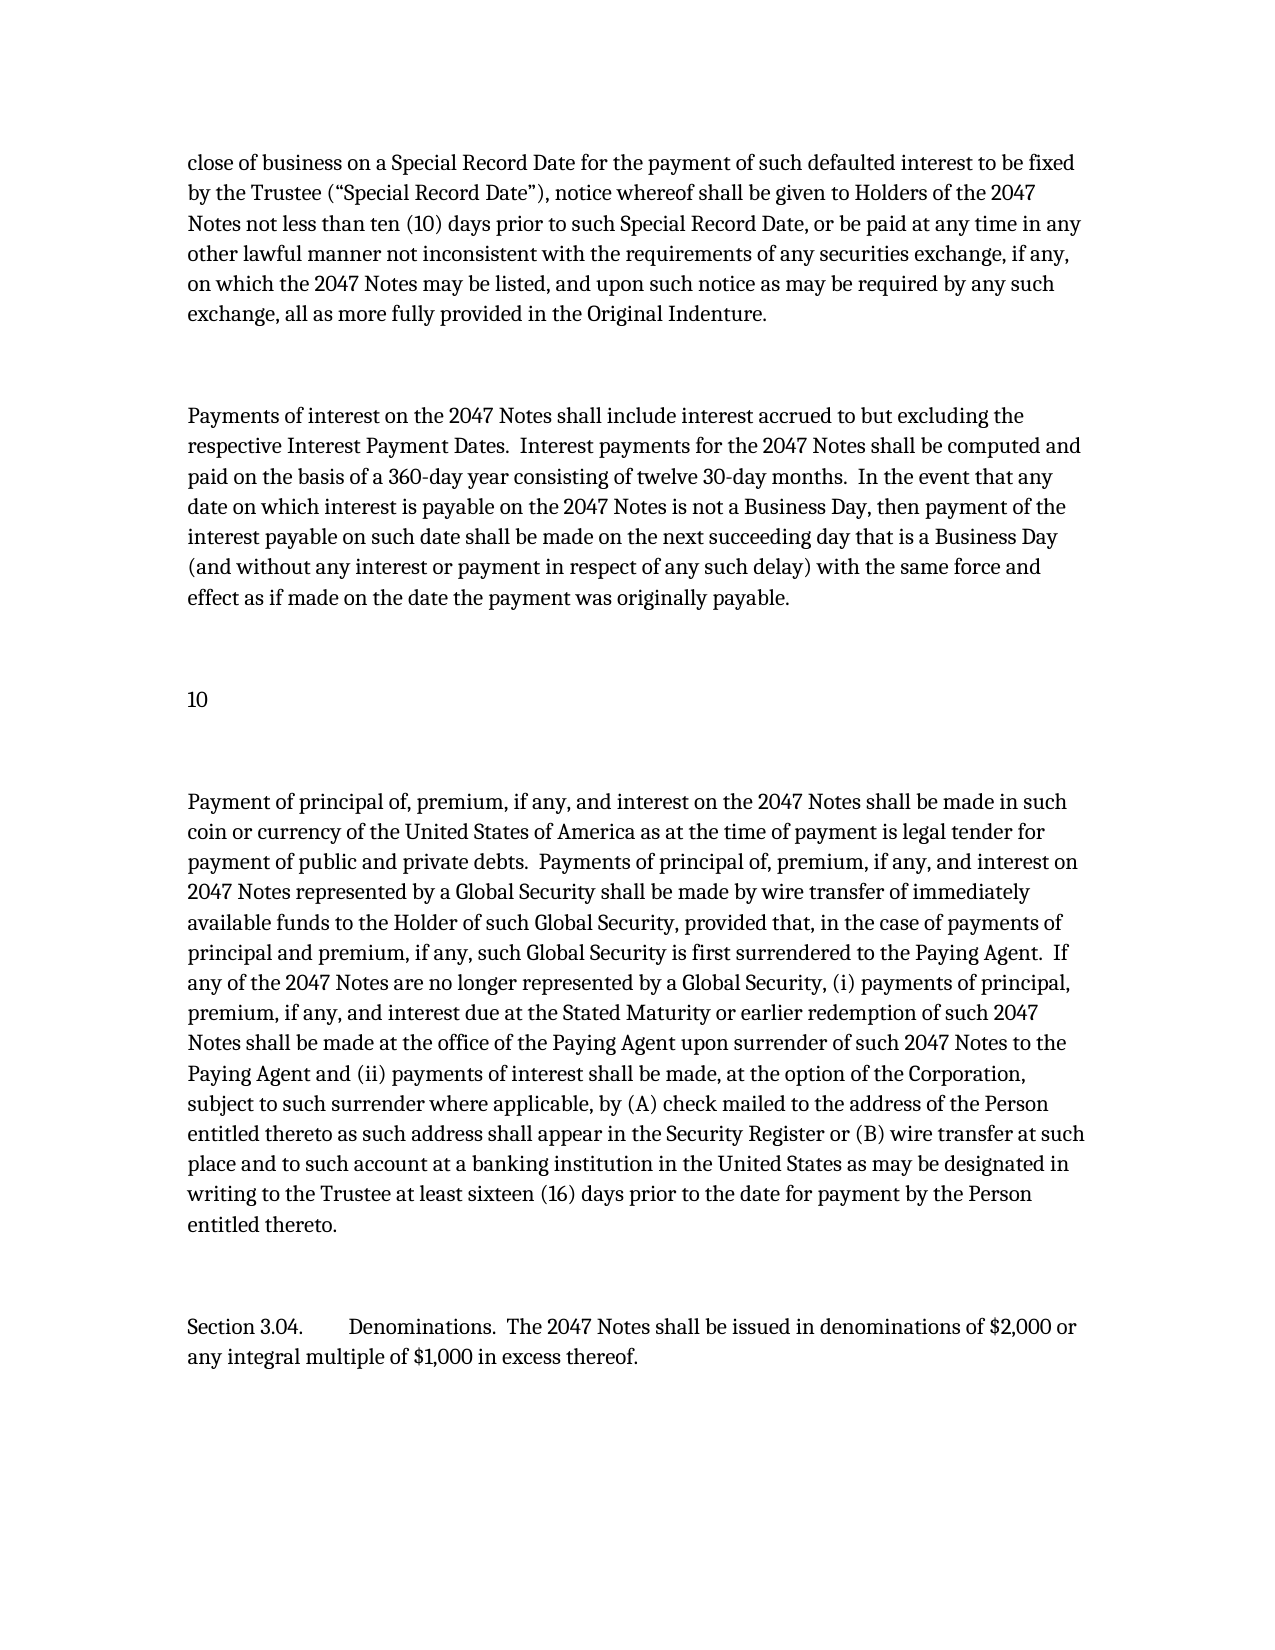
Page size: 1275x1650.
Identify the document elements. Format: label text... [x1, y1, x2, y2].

text Section 3.04. Denominations. The 2047 Notes shall be issued in denominations of $2,000 or any integral multiple of $1,000 in excess thereof. [187, 1313, 1087, 1370]
text Payments of interest on the 2047 Notes shall include interest accrued to but excluding the respective Interest Payment Dates. Interest payments for the 2047 Notes shall be computed and paid on the basis of a 360-day year consisting of twelve 30-day months. In the event that any date on which interest is payable on the 2047 Notes is not a Business Day, then payment of the interest payable on such date shall be made on the next succeeding day that is a Business Day (and without any interest or payment in respect of any such delay) with the same force and effect as if made on the date the payment was originally payable. [187, 403, 1087, 611]
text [187, 150, 1087, 327]
text Payment of principal of, premium, if any, and interest on the 2047 Notes shall be made in such coin or currency of the United States of America as at the time of payment is legal tender for payment of public and private debts. Payments of principal of, premium, if any, and interest on 2047 Notes represented by a Global Security shall be made by wire transfer of immediately available funds to the Holder of such Global Security, provided that, in the case of payments of principal and premium, if any, such Global Security is first surrendered to the Paying Agent. If any of the 2047 Notes are no longer represented by a Global Security, (i) payments of principal, premium, if any, and interest due at the Stated Maturity or earlier redemption of such 2047 Notes shall be made at the office of the Paying Agent upon surrender of such 2047 Notes to the Paying Agent and (ii) payments of interest shall be made, at the option of the Corporation, subject to such surrender where applicable, by (A) check mailed to the address of the Person entitled thereto as such address shall appear in the Security Register or (B) wire transfer at such place and to such account at a banking institution in the United States as may be designated in writing to the Trustee at least sixteen (16) days prior to the date for payment by the Person entitled thereto. [187, 788, 1087, 1238]
text 10 [187, 686, 1087, 713]
